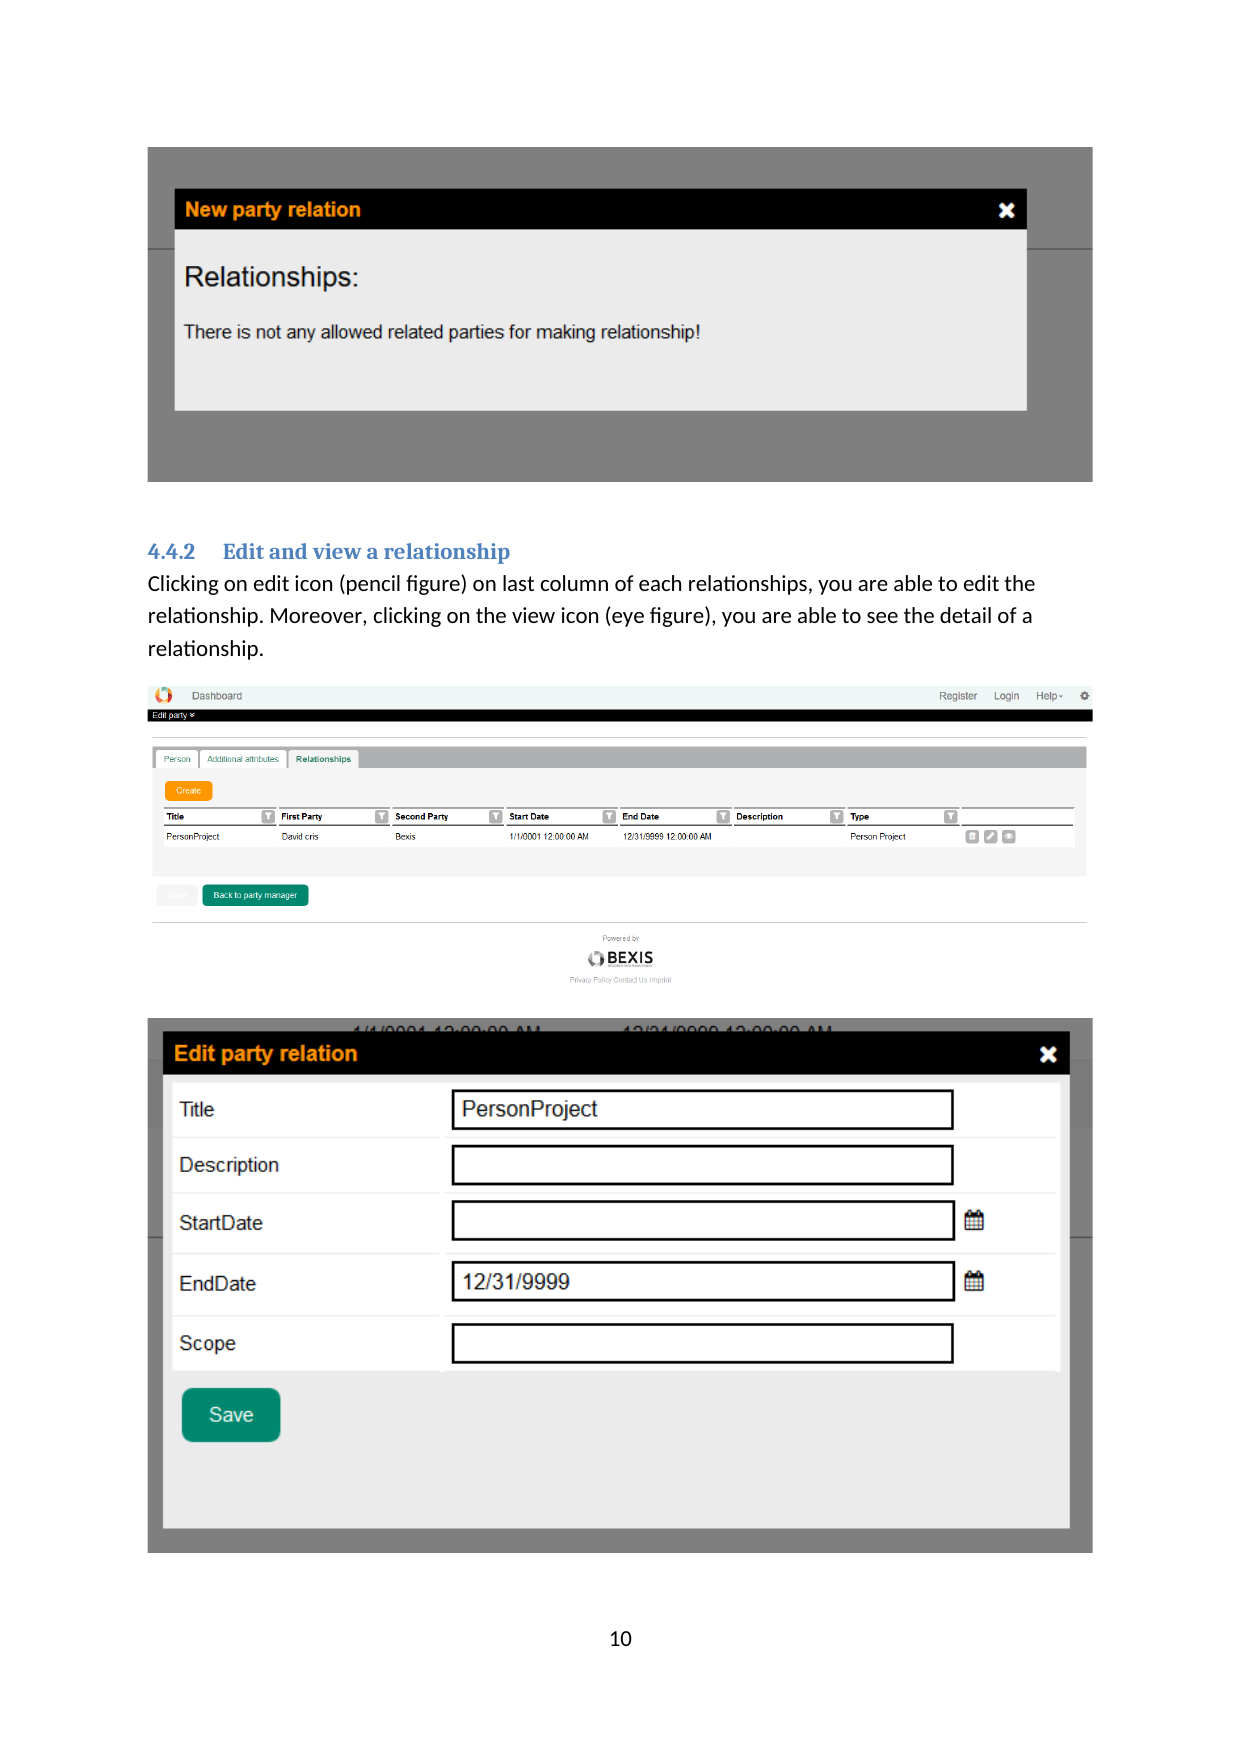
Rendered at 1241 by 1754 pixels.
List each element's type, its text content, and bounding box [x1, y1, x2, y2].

text Clicking on edit icon (pencil figure) on last column of each relationships, you are able to edit the relationship. Moreover, clicking on the view icon (eye figure), you are able to see the detail of a relationship. [148, 569, 1093, 662]
subtitle Edit and view a relationship [148, 539, 1093, 566]
picture [147, 686, 1093, 994]
picture [147, 147, 1093, 482]
picture [147, 1018, 1093, 1553]
